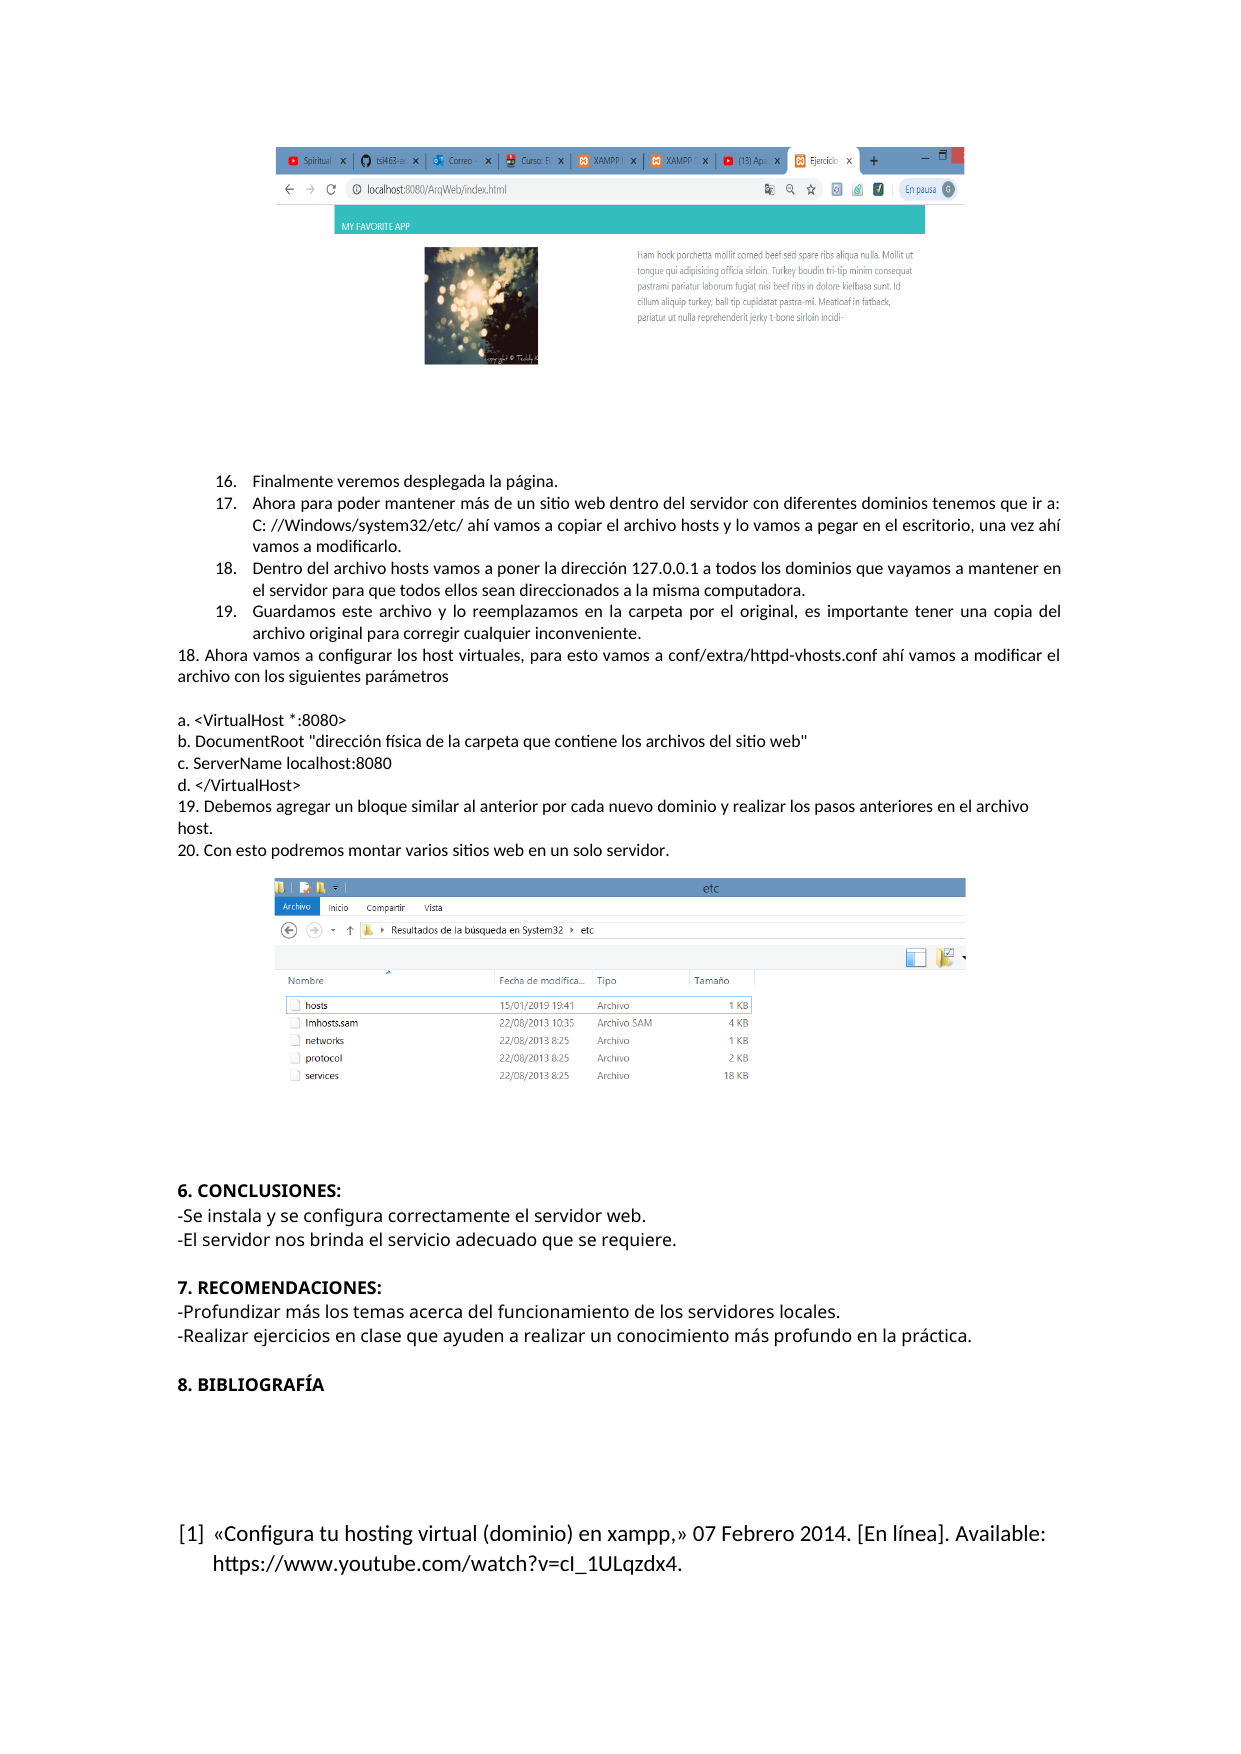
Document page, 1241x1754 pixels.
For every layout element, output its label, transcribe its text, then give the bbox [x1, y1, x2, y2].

text host. [177, 817, 1063, 839]
text -El servidor nos brinda el servicio adecuado que se requiere. [177, 1227, 1063, 1251]
text 18. Ahora vamos a configurar los host virtuales, para esto vamos a conf/extra/httpd-vhosts.conf ahí vamos a modificar el archivo con los siguientes parámetros [177, 644, 1063, 687]
text 7. RECOMENDACIONES: [177, 1276, 1063, 1300]
text 20. Con esto podremos montar varios sitios web en un solo servidor. [177, 839, 1063, 861]
list Dentro del archivo hosts vamos a poner la dirección 127.0.0.1 a todos los dominios que vayamos a mantener en el servidor para que todos ellos sean direccionados a la misma computadora. [215, 557, 1063, 601]
text -Se instala y se configura correctamente el servidor web. [177, 1203, 1063, 1227]
text c. ServerName localhost:8080 [177, 752, 1063, 774]
picture [274, 878, 966, 1161]
text a. <VirtualHost *:8080> [177, 709, 1063, 731]
text d. </VirtualHost> [177, 774, 1063, 796]
text 19. Debemos agregar un bloque similar al anterior por cada nuevo dominio y realizar los pasos anteriores en el archivo [177, 796, 1063, 817]
list Guardamos este archivo y lo reemplazamos en la carpeta por el original, es importante tener una copia del archivo original para corregir cualquier inconveniente. [215, 601, 1063, 644]
text -Profundizar más los temas acerca del funcionamiento de los servidores locales. [177, 1300, 1063, 1324]
text -Realizar ejercicios en clase que ayuden a realizar un conocimiento más profundo en la práctica. [177, 1324, 1063, 1348]
list Finalmente veremos desplegada la página. [215, 471, 1063, 492]
text b. DocumentRoot "dirección física de la carpeta que contiene los archivos del sitio web" [177, 731, 1063, 752]
list Ahora para poder mantener más de un sitio web dentro del servidor con diferentes dominios tenemos que ir a: C: //Windows/system32/etc/ ahí vamos a copiar el archivo hosts y lo vamos a pegar en el escritorio, una vez ahí vamos a modificarlo. [215, 492, 1063, 557]
text 8. BIBLIOGRAFÍA [177, 1372, 1063, 1396]
picture [275, 147, 965, 449]
text 6. CONCLUSIONES: [177, 1179, 1063, 1203]
